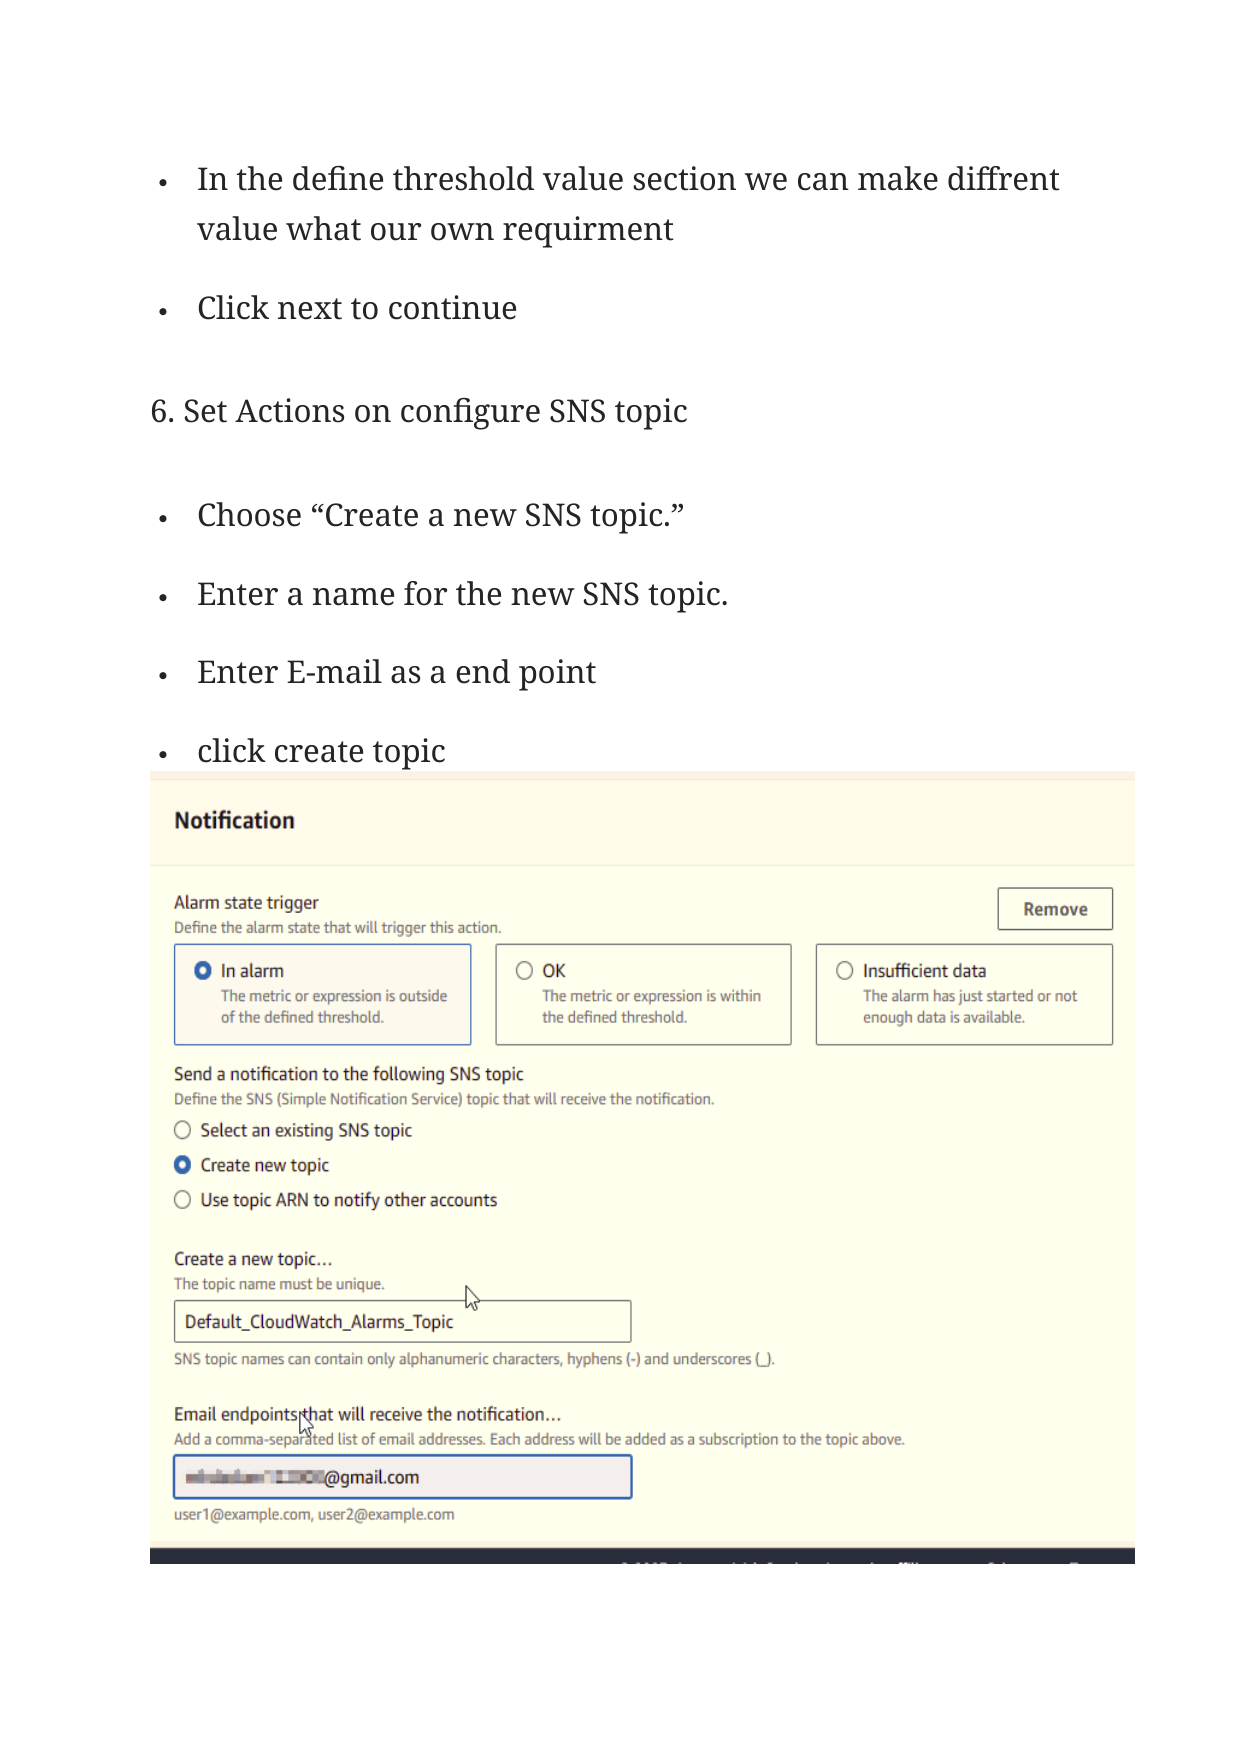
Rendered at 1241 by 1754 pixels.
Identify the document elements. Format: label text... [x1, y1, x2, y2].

list Choose “Create a new SNS topic.” [159, 486, 1090, 536]
picture [150, 771, 1135, 1564]
list Enter E-mail as a end point [159, 643, 1090, 693]
list In the define threshold value section we can make diffrent value what our own requirment [159, 150, 1090, 250]
text 6. Set Actions on configure SNS topic [150, 382, 1090, 432]
list Enter a name for the new SNS topic. [159, 564, 1090, 614]
list click create topic [159, 721, 1090, 771]
list Click next to continue [159, 278, 1090, 328]
